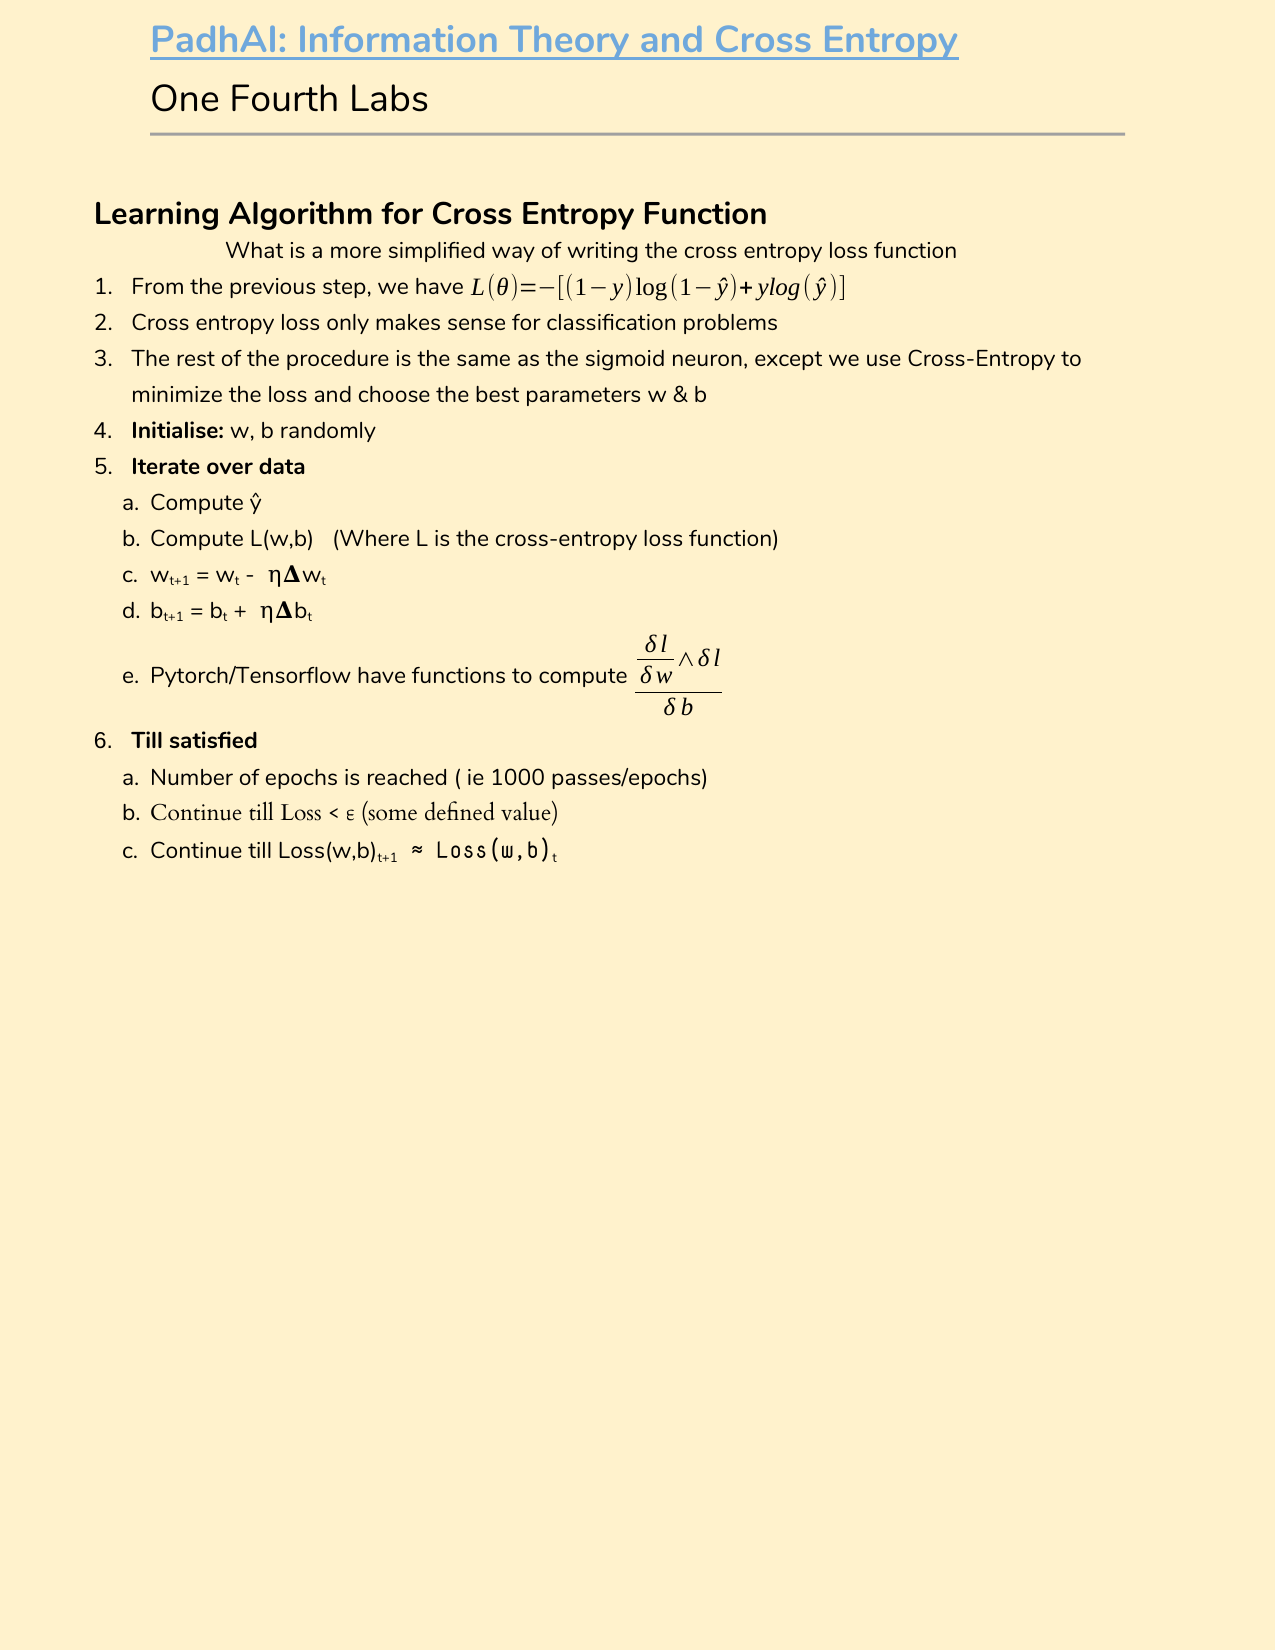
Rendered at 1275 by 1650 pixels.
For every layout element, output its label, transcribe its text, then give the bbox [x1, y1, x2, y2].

list Iterate over data [94, 451, 1125, 482]
list Continue till Loss < ε (some defined value) [122, 798, 1125, 829]
text What is a more simplified way of writing the cross entropy loss function [225, 236, 1125, 267]
list Cross entropy loss only makes sense for classification problems [94, 307, 1125, 339]
list Pytorch/Tensorflow have functions to compute [122, 631, 1125, 721]
list Initialise: w, b randomly [94, 415, 1125, 446]
subtitle Learning Algorithm for Cross Entropy Function [94, 193, 1125, 236]
list From the previous step, we have [94, 271, 1125, 303]
list The rest of the procedure is the same as the sigmoid neuron, except we use Cross-Entropy to minimize the loss and choose the best parameters w & b [94, 343, 1125, 411]
list Till satisfied [94, 726, 1125, 757]
list wt+1 = wt - η𝚫wt [122, 559, 1125, 590]
list Number of epochs is reached ( ie 1000 passes/epochs) [122, 762, 1125, 793]
list bt+1 = bt + η𝚫bt [122, 595, 1125, 626]
list Compute ŷ [122, 487, 1125, 518]
list Compute L(w,b) (Where L is the cross-entropy loss function) [122, 523, 1125, 554]
list Continue till Loss(w,b)t+1 ≈ Loss(w,b)t [122, 834, 1125, 867]
